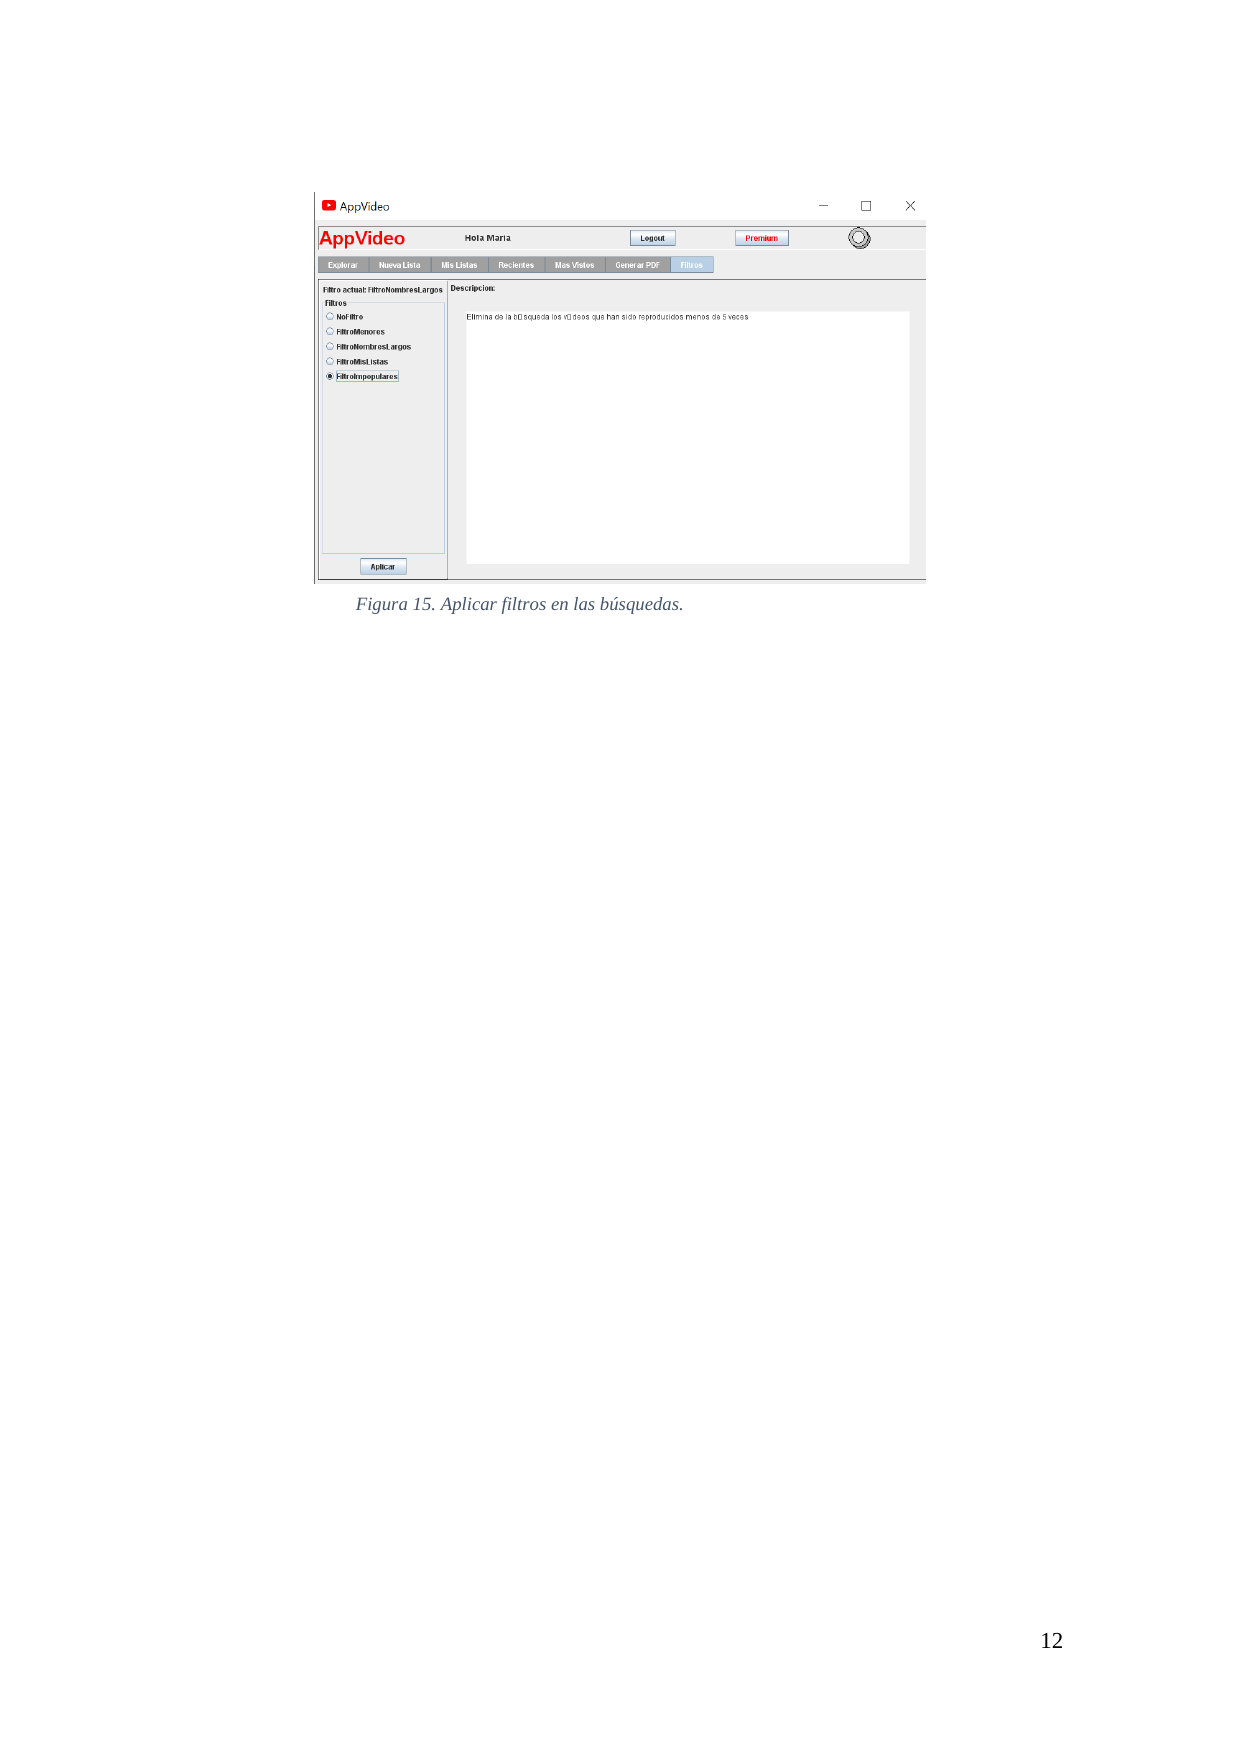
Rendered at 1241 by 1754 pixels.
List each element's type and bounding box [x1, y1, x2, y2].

picture [314, 192, 926, 584]
